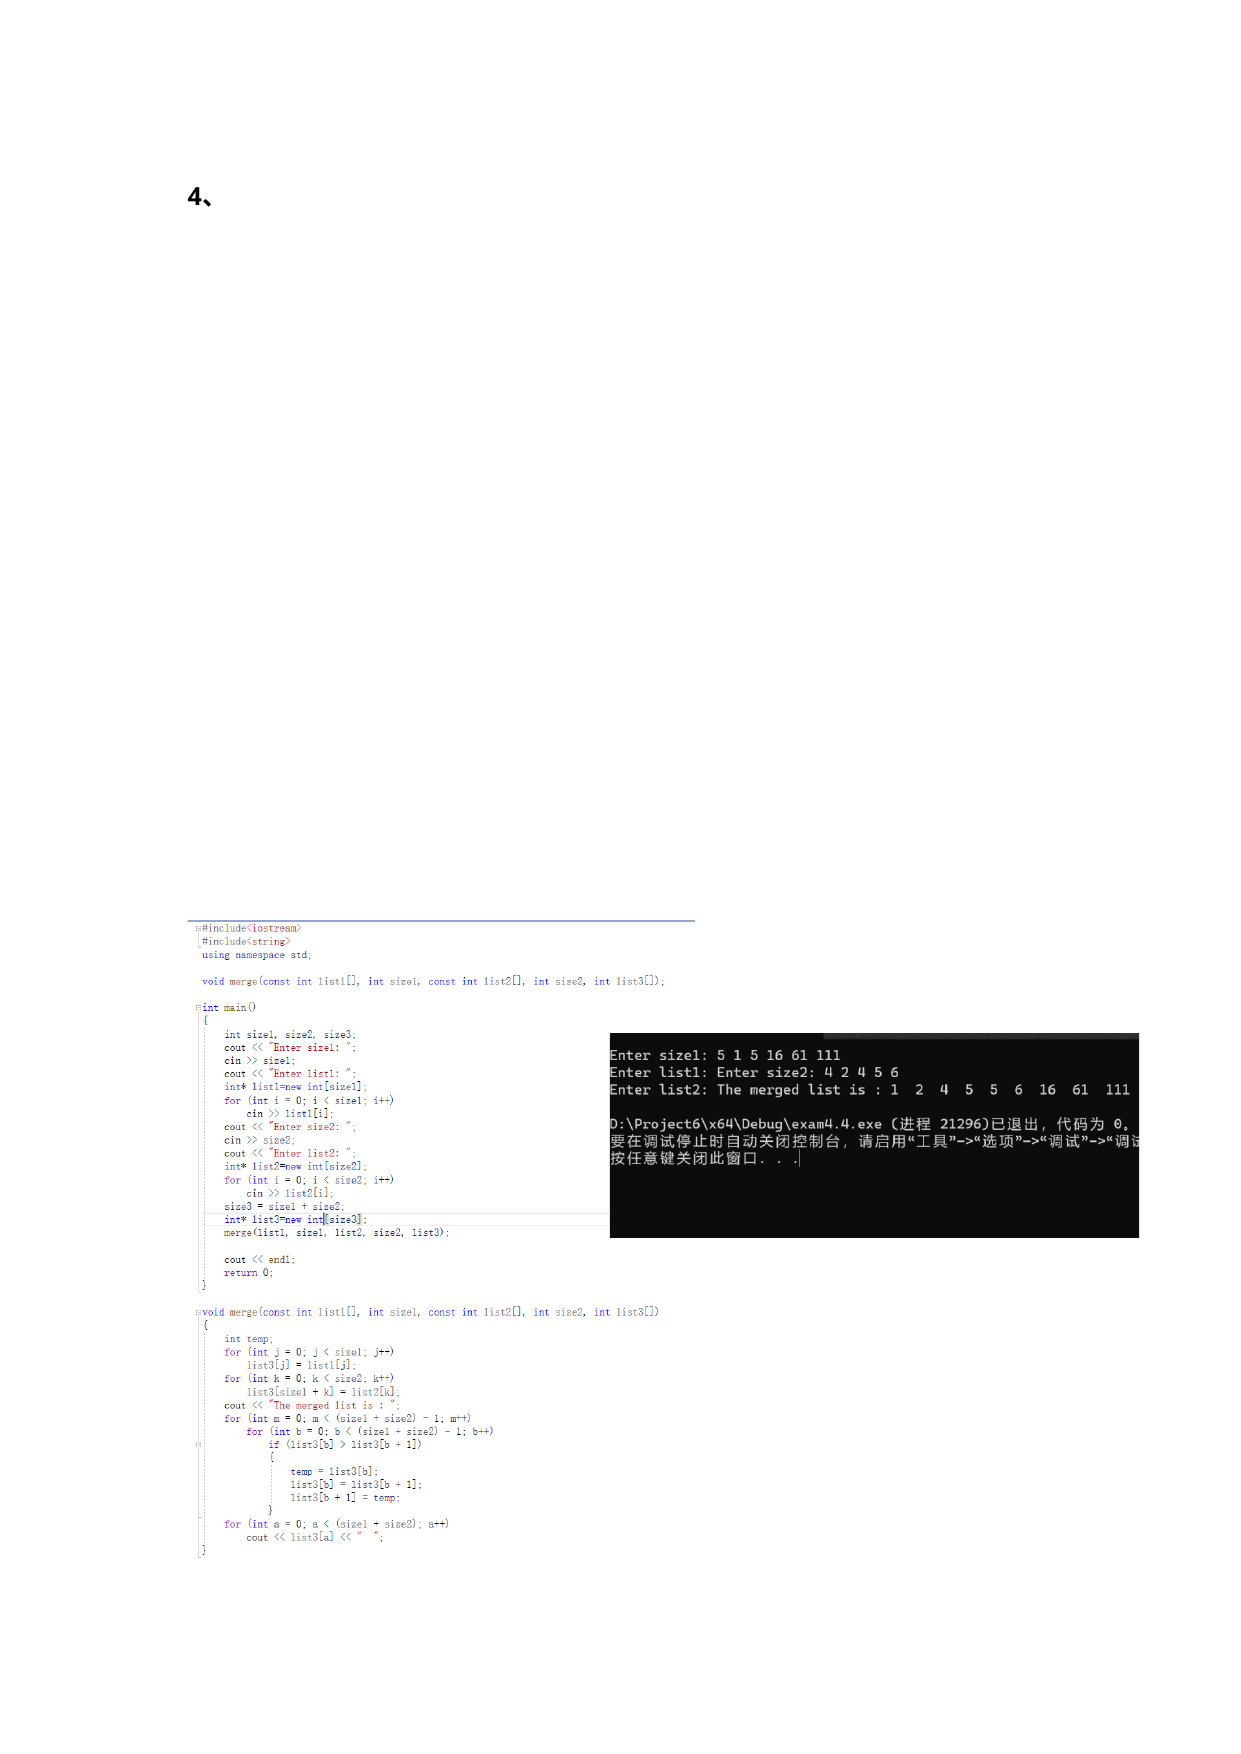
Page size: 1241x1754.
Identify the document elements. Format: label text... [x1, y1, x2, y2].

picture [187, 920, 1140, 1574]
text 4、 [187, 162, 1053, 227]
